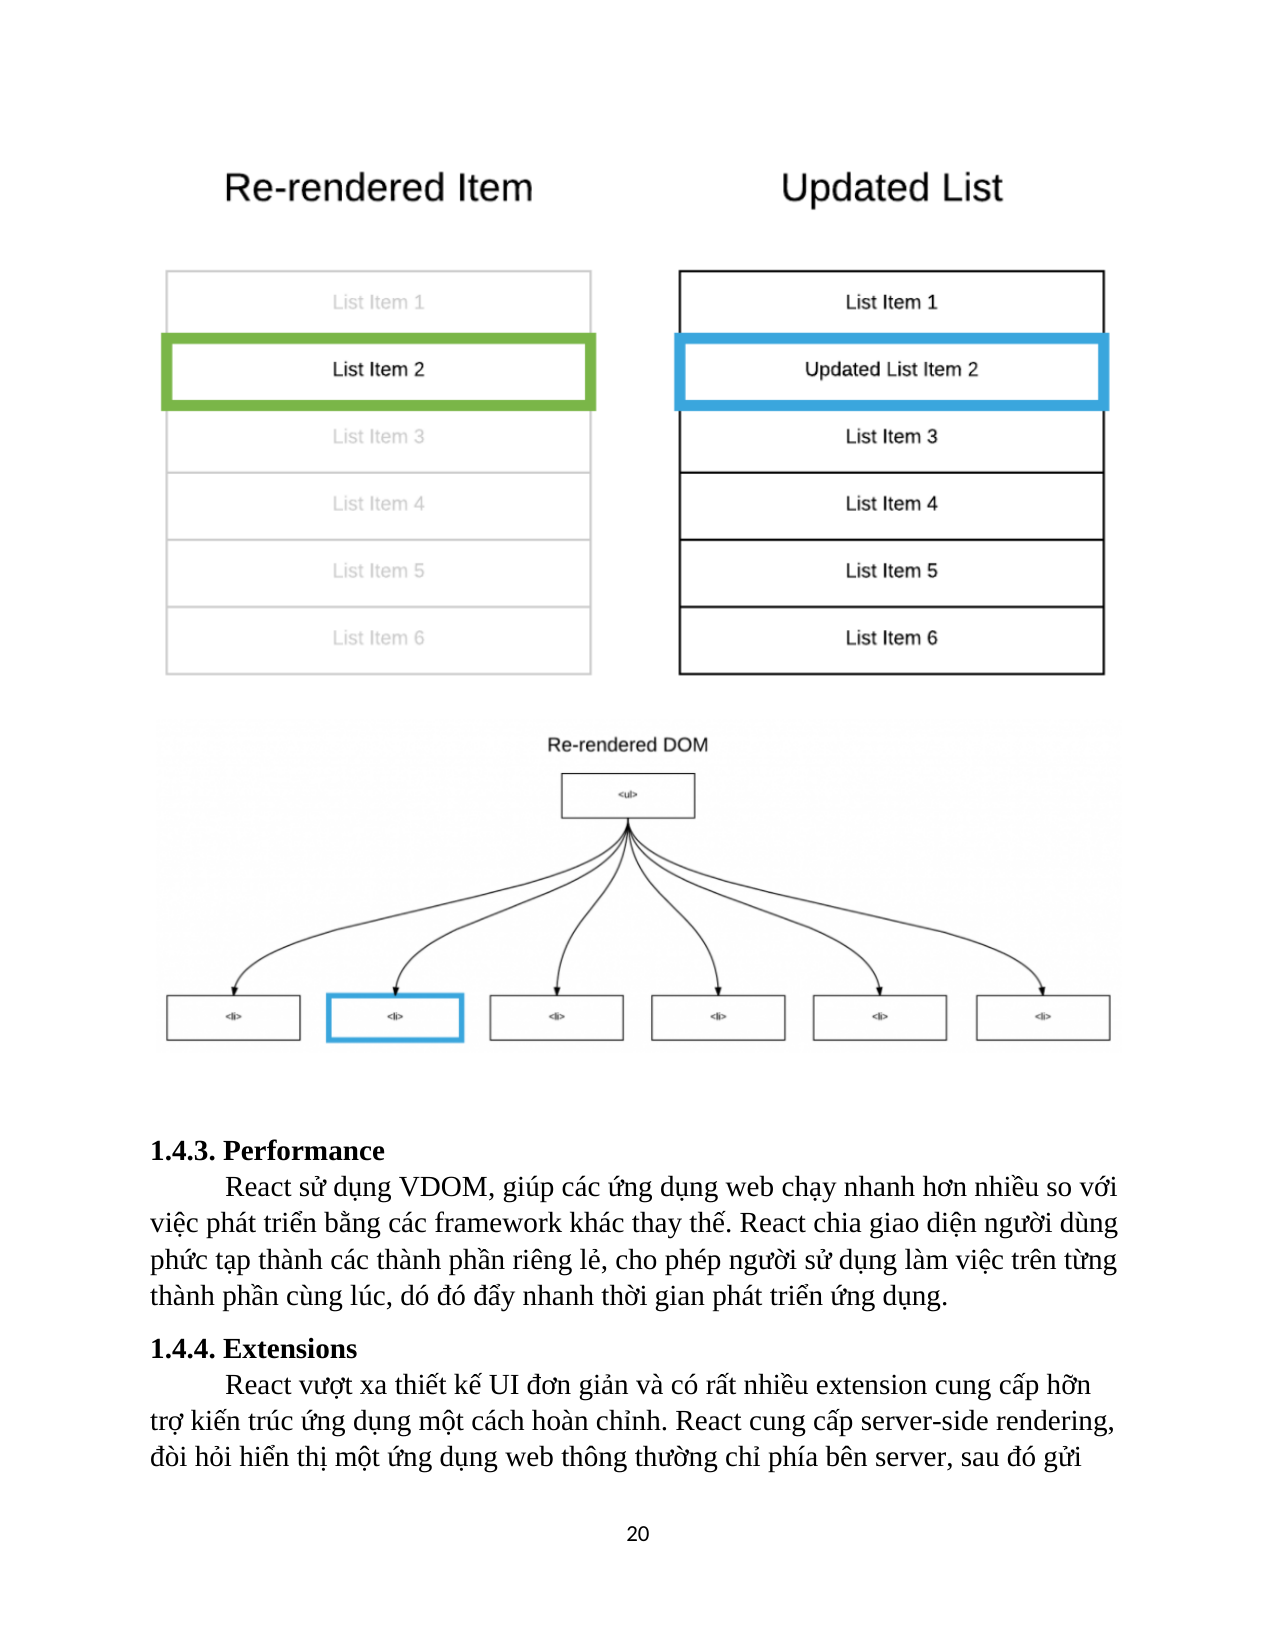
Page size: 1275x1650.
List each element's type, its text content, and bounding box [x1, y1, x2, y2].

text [150, 1367, 1125, 1473]
subtitle 1.4.3. Performance [150, 1133, 1125, 1167]
picture [150, 150, 1125, 696]
text React sử dụng VDOM, giúp các ứng dụng web chạy nhanh hơn nhiều so với việc phát triển bằng các framework khác thay thế. React chia giao diện người dùng phức tạp thành các thành phần riêng lẻ, cho phép người sử dụng làm việc trên từng thành phần cùng lúc, dó đó đẩy nhanh thời gian phát triển ứng dụng. [150, 1169, 1125, 1311]
subtitle 1.4.4. Extensions [150, 1331, 1125, 1364]
picture [150, 714, 1125, 1062]
